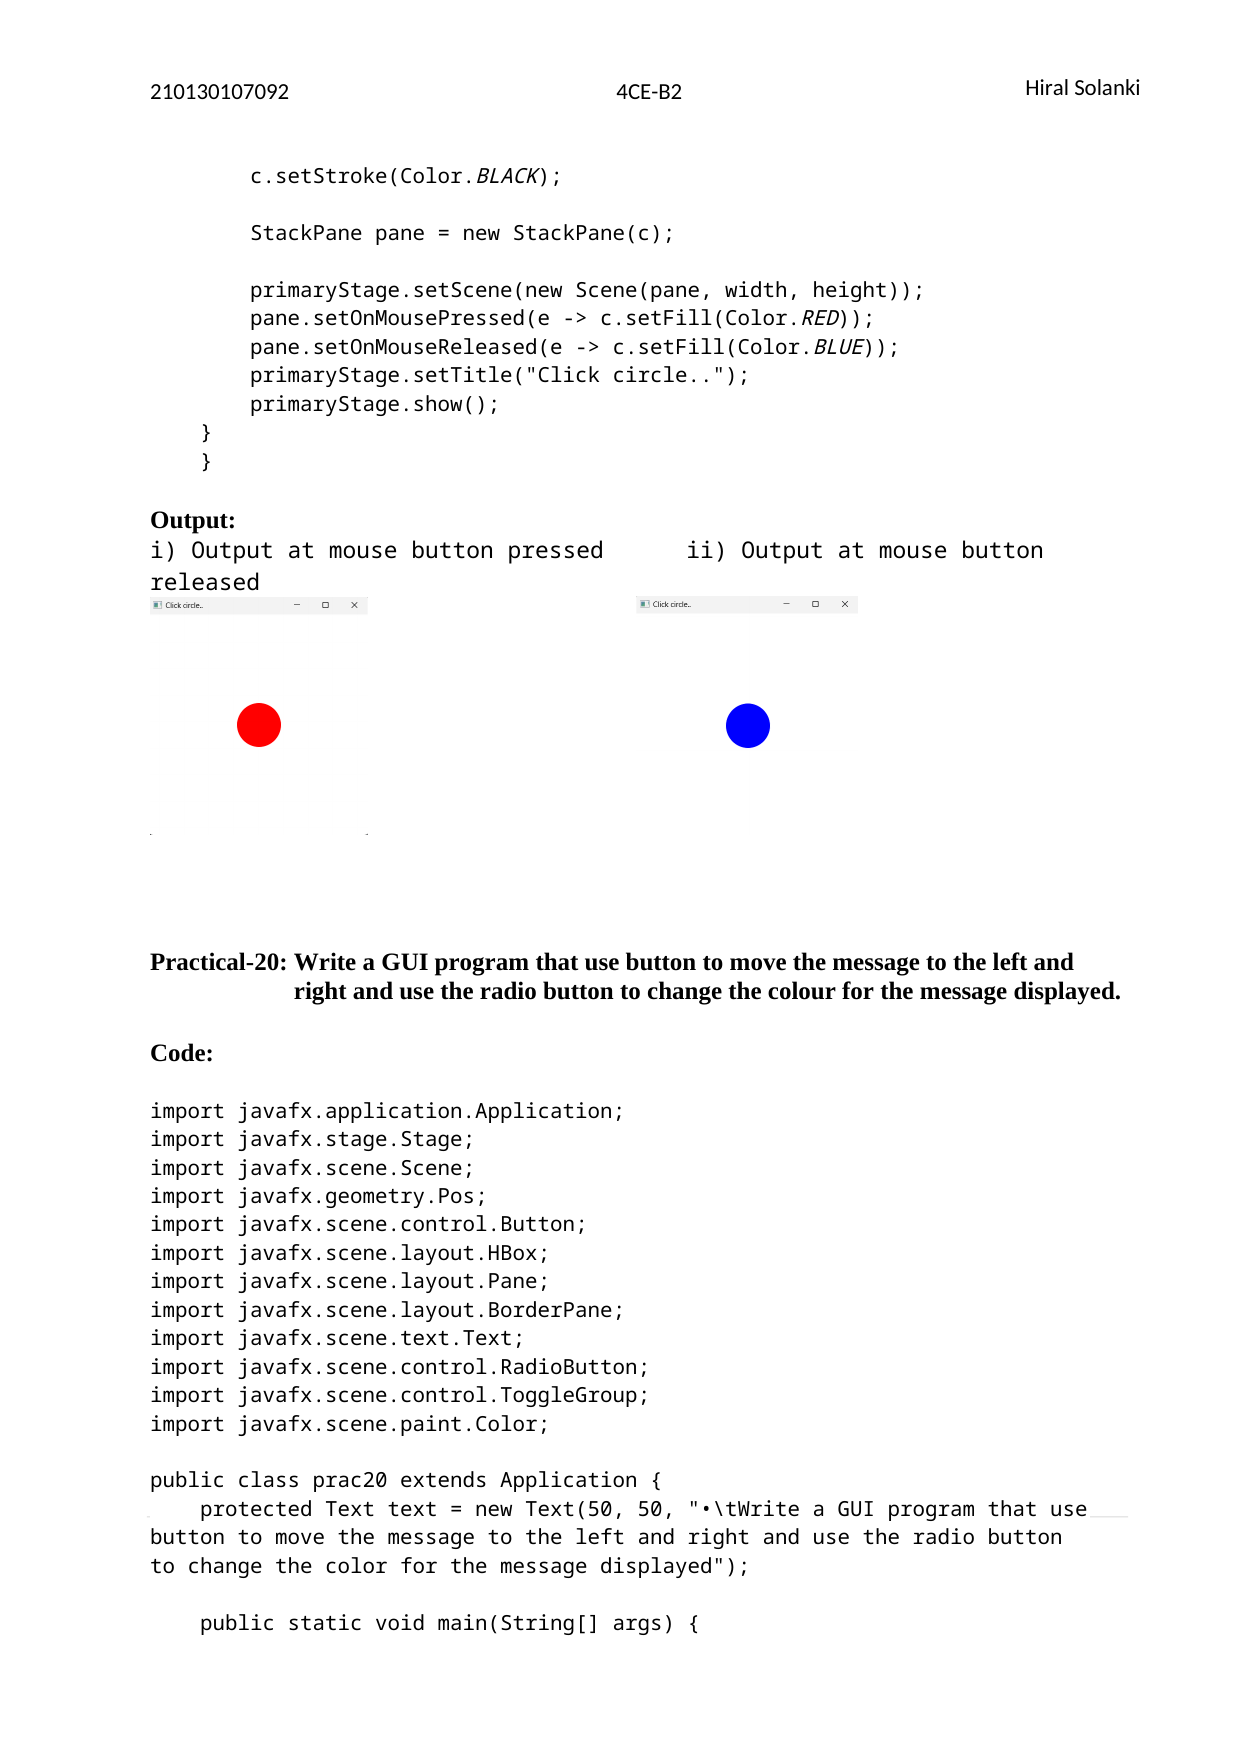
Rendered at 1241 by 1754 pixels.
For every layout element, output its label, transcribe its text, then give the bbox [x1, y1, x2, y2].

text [150, 1096, 1090, 1636]
text i) Output at mouse button pressed ii) Output at mouse button released [150, 534, 1090, 597]
picture [150, 597, 368, 835]
text Output: [150, 505, 1090, 534]
text Code: [150, 1038, 1090, 1067]
text Practical-20: Write a GUI program that use button to move the message to the left and [150, 947, 1120, 976]
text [150, 133, 1090, 474]
picture [636, 596, 858, 835]
text right and use the radio button to change the colour for the message displayed. [150, 976, 1126, 1005]
